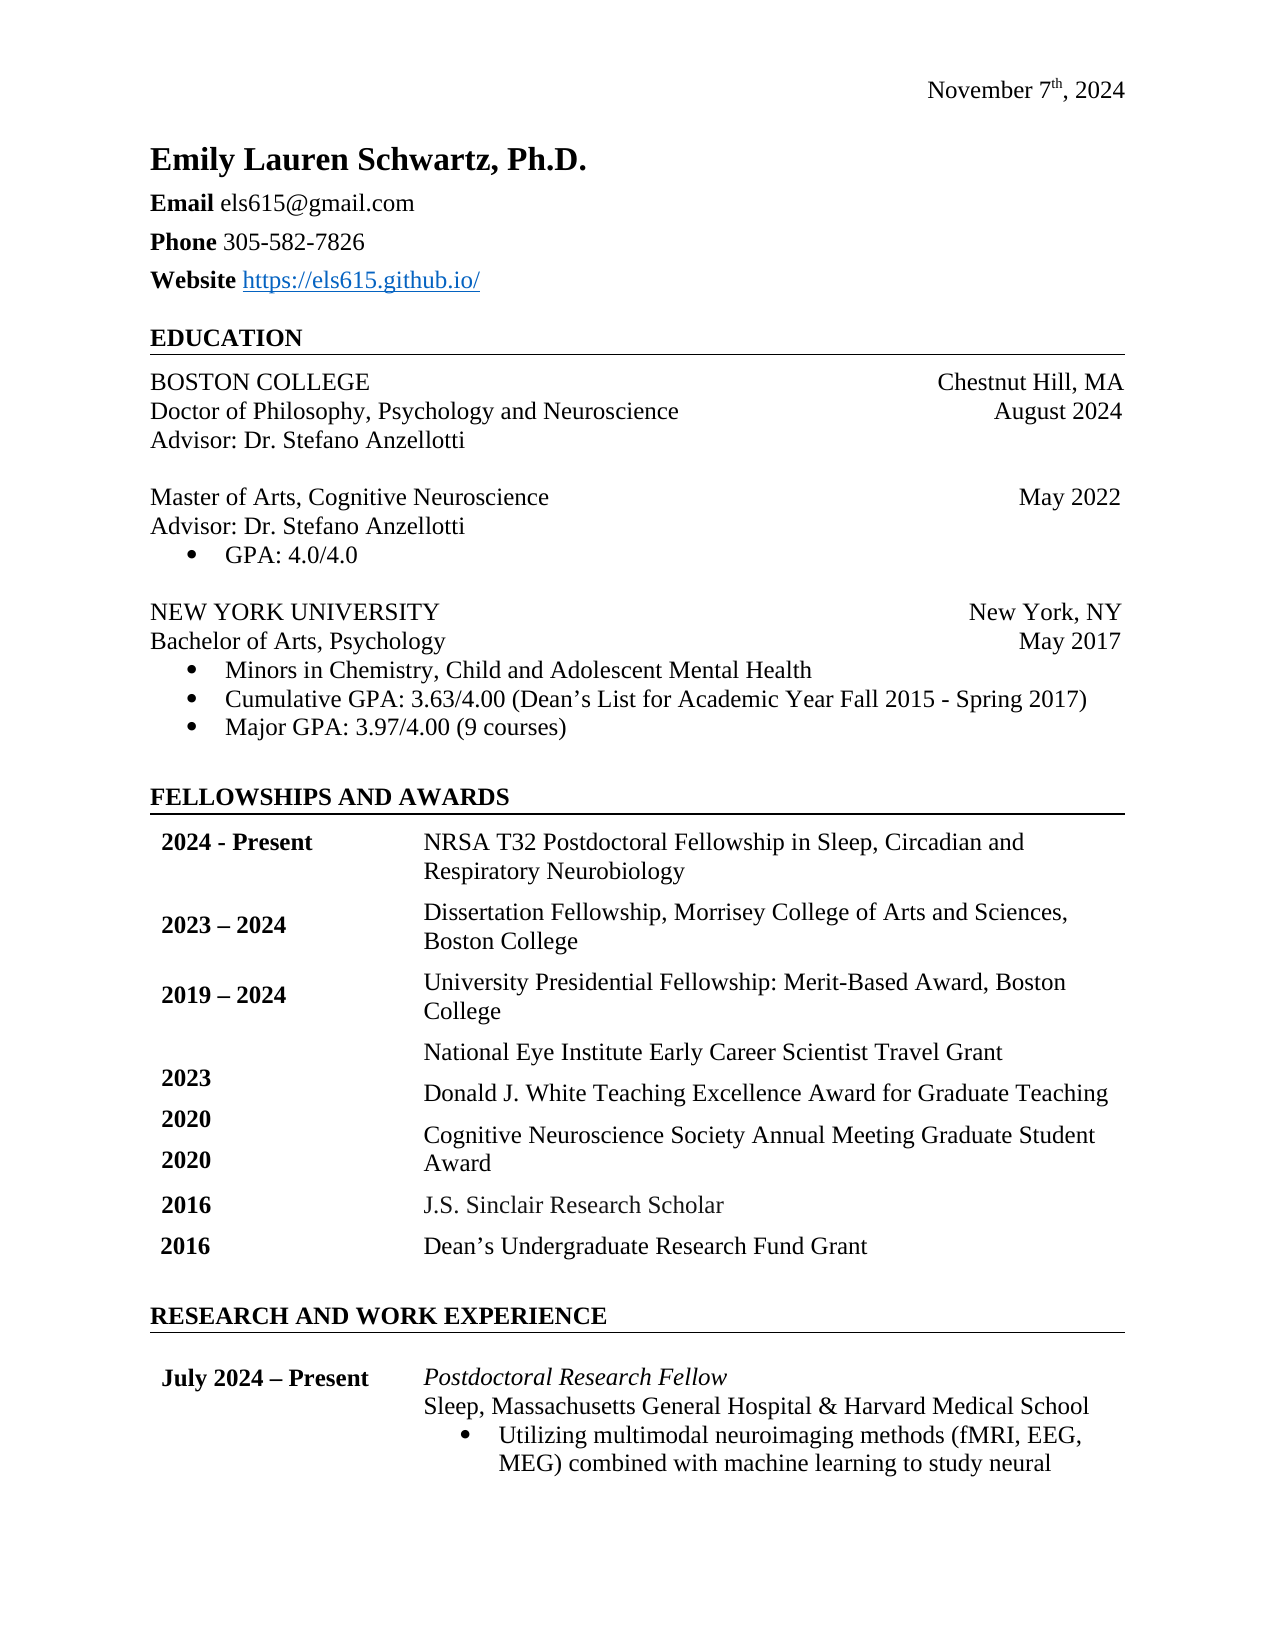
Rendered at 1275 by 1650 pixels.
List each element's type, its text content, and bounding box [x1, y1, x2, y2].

text Email els615@gmail.com [150, 188, 1125, 217]
text FELLOWSHIPS AND AWARDS [150, 782, 1125, 813]
text RESEARCH AND WORK EXPERIENCE [150, 1301, 1125, 1332]
list Cumulative GPA: 3.63/4.00 (Dean’s List for Academic Year Fall 2015 - Spring 2017) [187, 684, 1125, 712]
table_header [150, 1334, 412, 1478]
text Phone 305-582-7826 [150, 227, 1125, 256]
text Advisor: Dr. Stefano Anzellotti [150, 511, 1125, 540]
text Doctor of Philosophy, Psychology and Neuroscience August 2024 [150, 396, 1125, 425]
text Emily Lauren Schwartz, Ph.D. [150, 140, 1125, 178]
table_cell Dean’s Undergraduate Research Fund Grant [412, 1231, 1124, 1272]
text Advisor: Dr. Stefano Anzellotti [150, 425, 1125, 454]
text BOSTON COLLEGE Chestnut Hill, MA [150, 367, 1125, 396]
table_cell 2016 [150, 1231, 412, 1272]
text Master of Arts, Cognitive Neuroscience May 2022 [150, 482, 1125, 511]
text NEW YORK UNIVERSITY New York, NY [150, 597, 1125, 626]
list GPA: 4.0/4.0 [187, 540, 1125, 569]
list Minors in Chemistry, Child and Adolescent Mental Health [187, 655, 1125, 684]
text Bachelor of Arts, Psychology May 2017 [150, 626, 1125, 655]
text EDUCATION [150, 323, 1125, 354]
table_header NRSA T32 Postdoctoral Fellowship in Sleep, Circadian and Respiratory Neurobiology Dissertation Fellowship, Morrisey College of Arts and Sciences, Boston College University Presidential Fellowship: Merit-Based Award, Boston College National Eye Institute Early Career Scientist Travel Grant Donald J. White Teaching Excellence Award for Graduate Teaching Cognitive Neuroscience Society Annual Meeting Graduate Student Award [412, 815, 1124, 1190]
text Website https://els615.github.io/ [150, 266, 1125, 294]
table_header 2024 - Present 2023 – 2024 2019 – 2024 2023 2020 2020 [150, 815, 412, 1190]
table_cell 2016 [150, 1190, 412, 1231]
list Major GPA: 3.97/4.00 (9 courses) [187, 712, 1125, 741]
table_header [412, 1334, 1124, 1478]
table_cell J.S. Sinclair Research Scholar [412, 1190, 1124, 1231]
